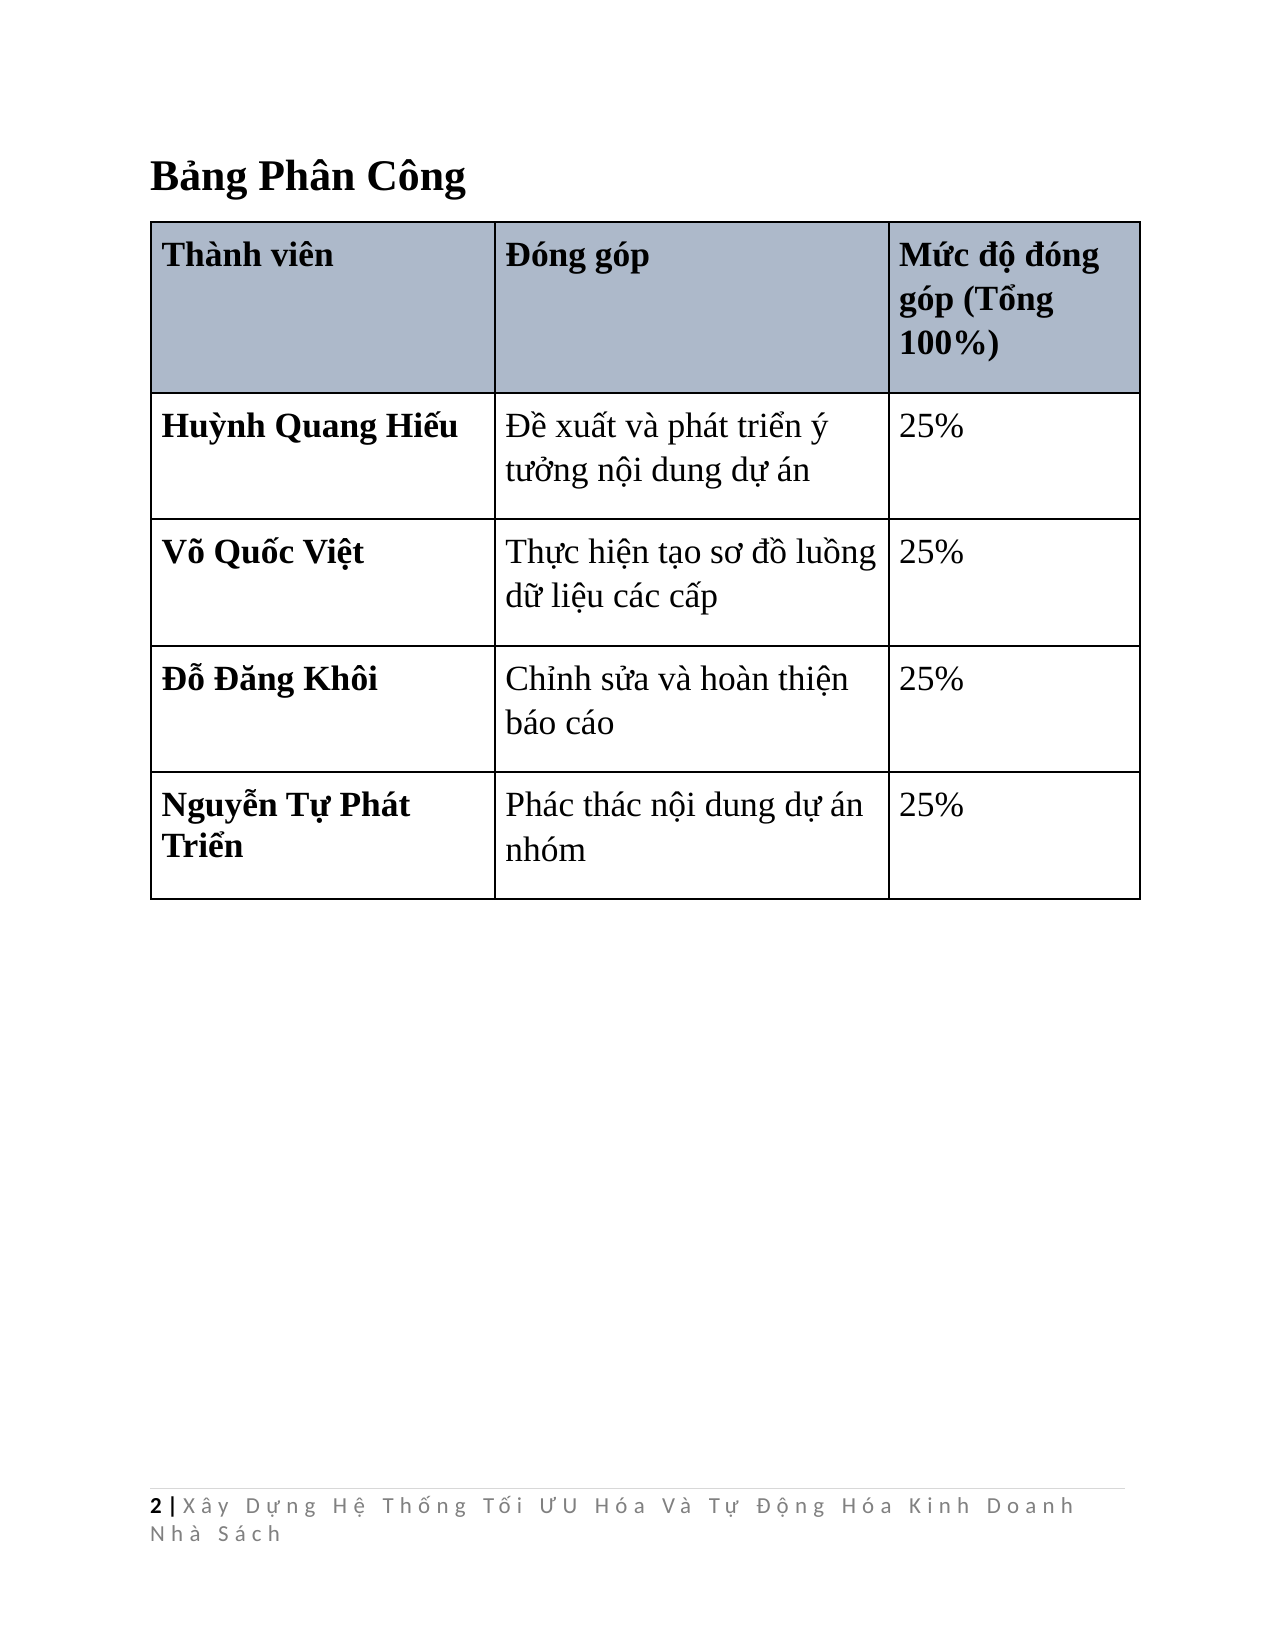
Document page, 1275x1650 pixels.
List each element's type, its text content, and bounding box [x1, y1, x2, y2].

table_cell Huỳnh Quang Hiếu [152, 394, 494, 518]
table_cell 25% [890, 394, 1139, 518]
table_cell Chỉnh sửa và hoàn thiện báo cáo [496, 647, 888, 771]
table_cell Đề xuất và phát triển ý tưởng nội dung dự án [496, 394, 888, 518]
table_header Đóng góp [496, 223, 888, 392]
table_cell Phác thác nội dung dự án nhóm [496, 773, 888, 898]
table_cell 25% [890, 520, 1139, 645]
table_header Thành viên [152, 223, 494, 392]
table_cell Võ Quốc Việt [152, 520, 494, 645]
table_cell 25% [890, 647, 1139, 771]
text Bảng Phân Công [150, 150, 1125, 200]
table_header Mức độ đóng góp (Tổng 100%) [890, 223, 1139, 392]
table_cell Đỗ Đăng Khôi [152, 647, 494, 771]
table_cell Thực hiện tạo sơ đồ luồng dữ liệu các cấp [496, 520, 888, 645]
table_cell 25% [890, 773, 1139, 898]
table_cell Nguyễn Tự Phát Triển [152, 773, 494, 898]
